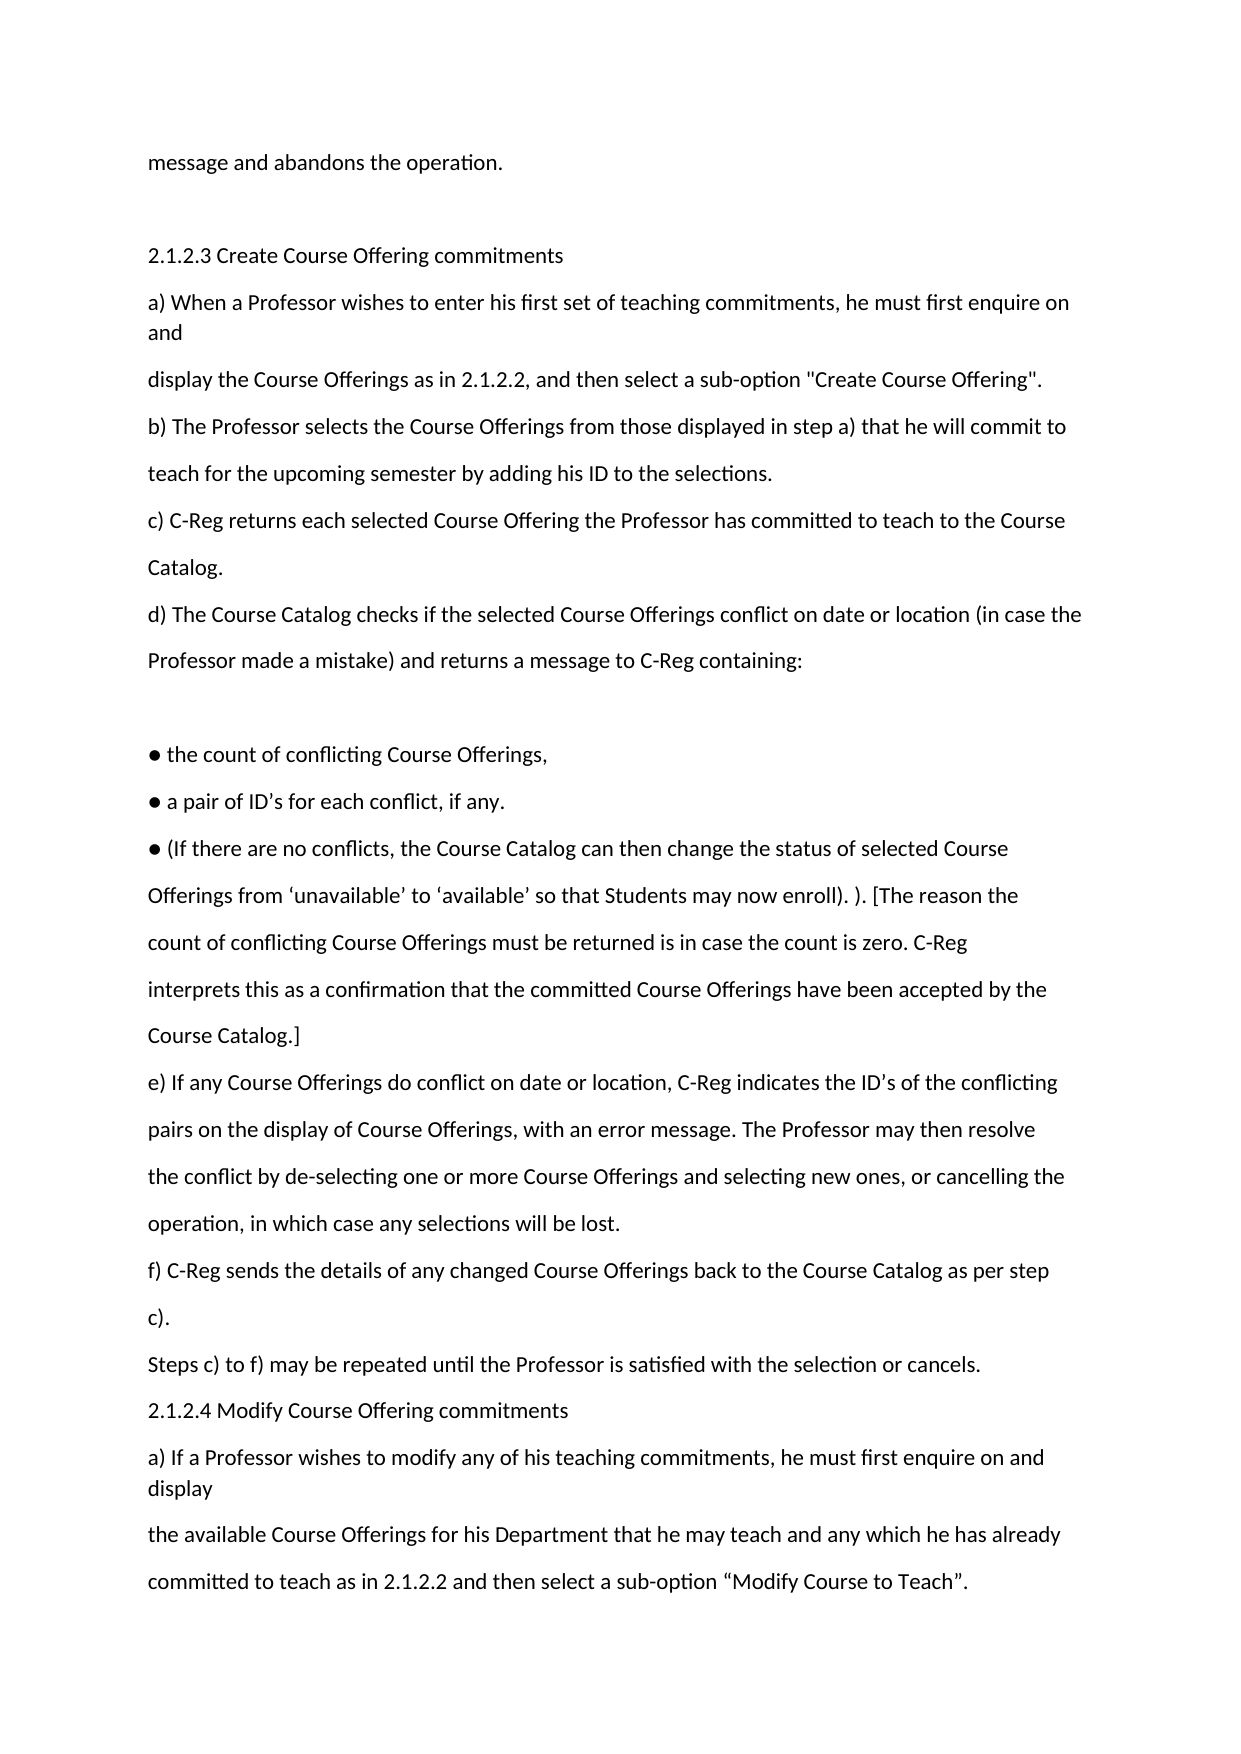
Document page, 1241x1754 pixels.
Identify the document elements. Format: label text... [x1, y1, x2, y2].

text c). [148, 1303, 1093, 1331]
text ● (If there are no conflicts, the Course Catalog can then change the status of selected Course [148, 834, 1093, 862]
text the conflict by de-selecting one or more Course Offerings and selecting new ones, or cancelling the [148, 1162, 1093, 1190]
text message and abandons the operation. [148, 148, 1093, 176]
text c) C-Reg returns each selected Course Offering the Professor has committed to teach to the Course [148, 506, 1093, 534]
text ● the count of conflicting Course Offerings, [148, 740, 1093, 768]
text interprets this as a confirmation that the committed Course Offerings have been accepted by the [148, 975, 1093, 1003]
text a) If a Professor wishes to modify any of his teaching commitments, he must first enquire on and display [148, 1443, 1093, 1502]
text Professor made a mistake) and returns a message to C-Reg containing: [148, 647, 1093, 674]
text pairs on the display of Course Offerings, with an error message. The Professor may then resolve [148, 1115, 1093, 1143]
text display the Course Offerings as in 2.1.2.2, and then select a sub-option "Create Course Offering". [148, 365, 1093, 393]
text Steps c) to f) may be repeated until the Professor is satisfied with the selection or cancels. [148, 1350, 1093, 1378]
text d) The Course Catalog checks if the selected Course Offerings conflict on date or location (in case the [148, 600, 1093, 628]
text operation, in which case any selections will be lost. [148, 1209, 1093, 1237]
text e) If any Course Offerings do conflict on date or location, C-Reg indicates the ID’s of the conflicting [148, 1068, 1093, 1096]
text Catalog. [148, 553, 1093, 581]
text count of conflicting Course Offerings must be returned is in case the count is zero. C-Reg [148, 928, 1093, 956]
text Course Catalog.] [148, 1022, 1093, 1049]
text 2.1.2.3 Create Course Offering commitments [148, 241, 1093, 269]
text b) The Professor selects the Course Offerings from those displayed in step a) that he will commit to [148, 412, 1093, 440]
text a) When a Professor wishes to enter his first set of teaching commitments, he must first enquire on and [148, 288, 1093, 346]
text f) C-Reg sends the details of any changed Course Offerings back to the Course Catalog as per step [148, 1256, 1093, 1284]
text committed to teach as in 2.1.2.2 and then select a sub-option “Modify Course to Teach”. [148, 1567, 1093, 1595]
text ● a pair of ID’s for each conflict, if any. [148, 787, 1093, 815]
text Offerings from ‘unavailable’ to ‘available’ so that Students may now enroll). ). [The reason the [148, 881, 1093, 909]
text 2.1.2.4 Modify Course Offering commitments [148, 1397, 1093, 1424]
text teach for the upcoming semester by adding his ID to the selections. [148, 459, 1093, 487]
text the available Course Offerings for his Department that he may teach and any which he has already [148, 1521, 1093, 1548]
